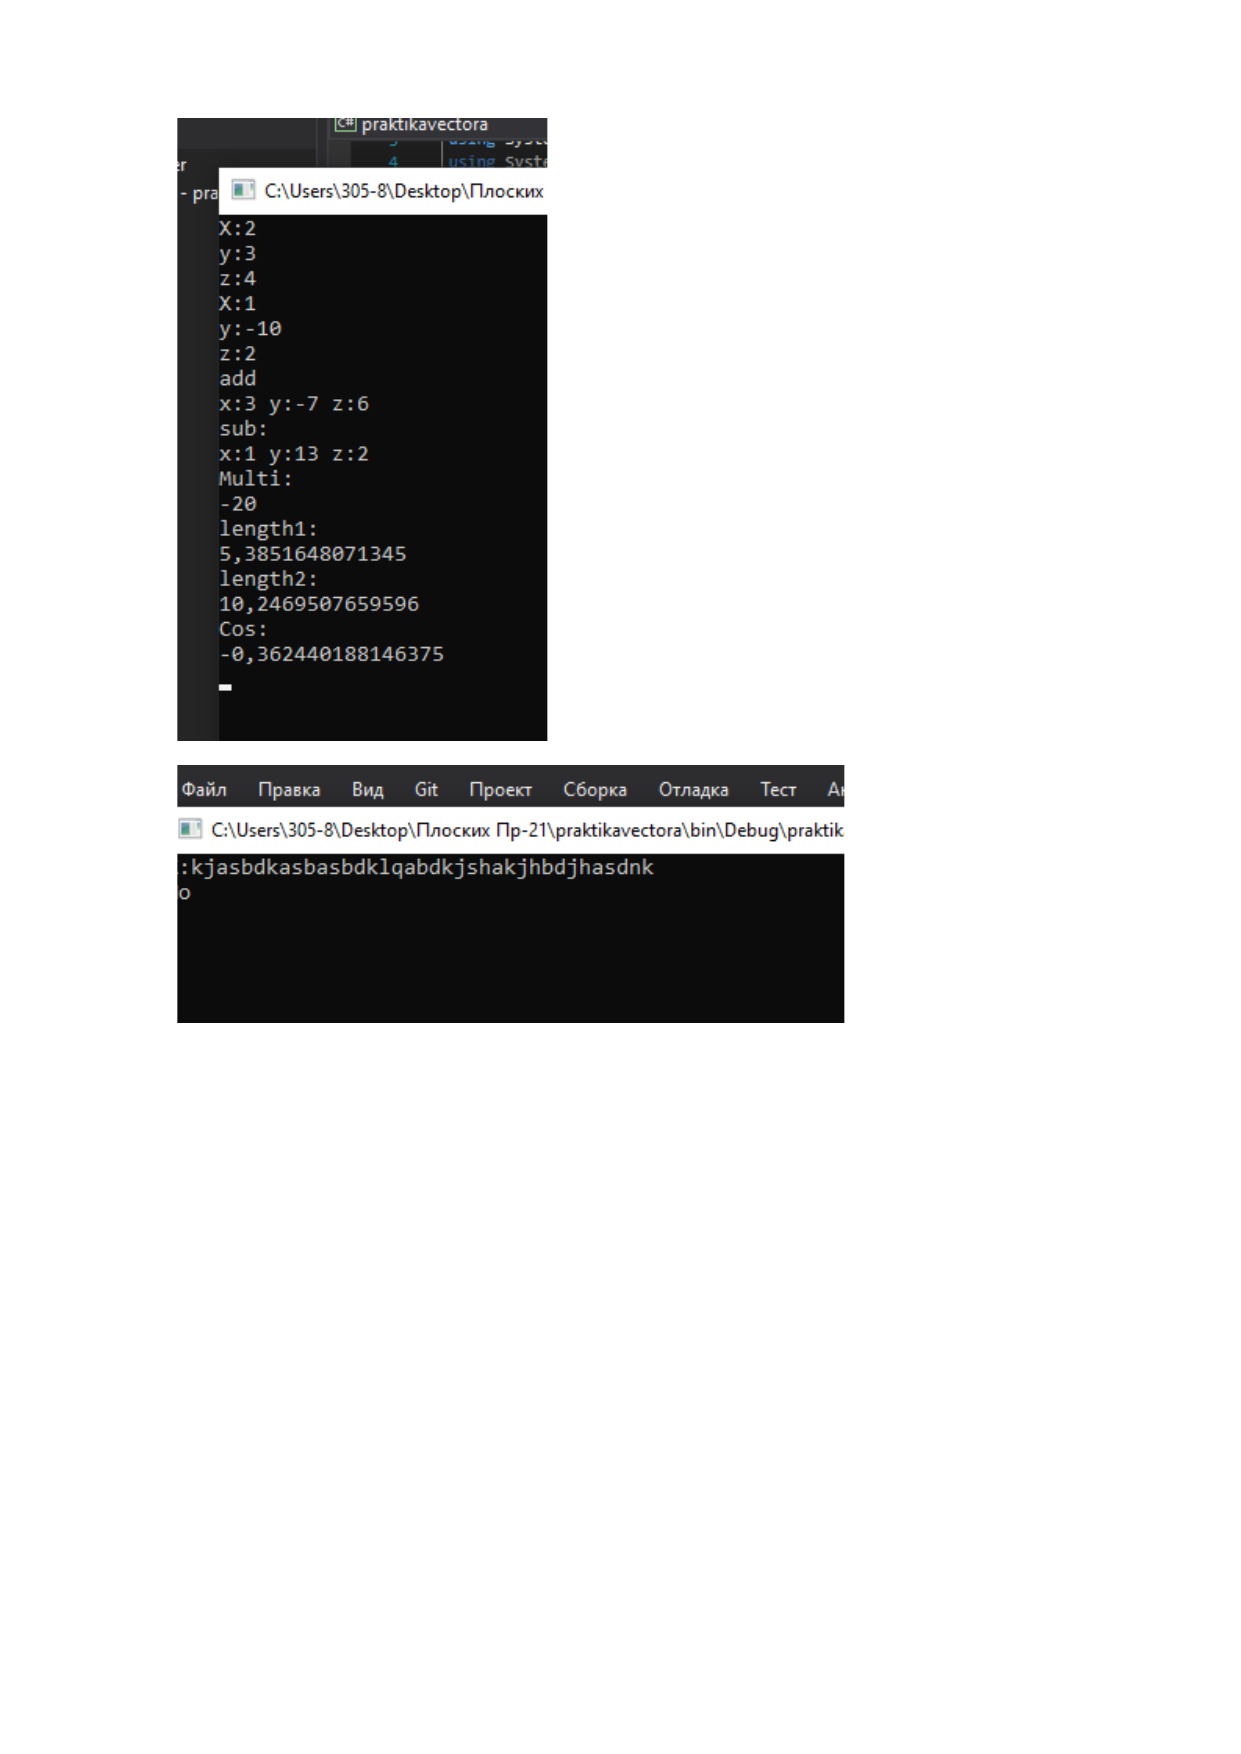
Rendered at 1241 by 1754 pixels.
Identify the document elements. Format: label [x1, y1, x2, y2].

picture [177, 765, 845, 1023]
picture [177, 118, 548, 741]
